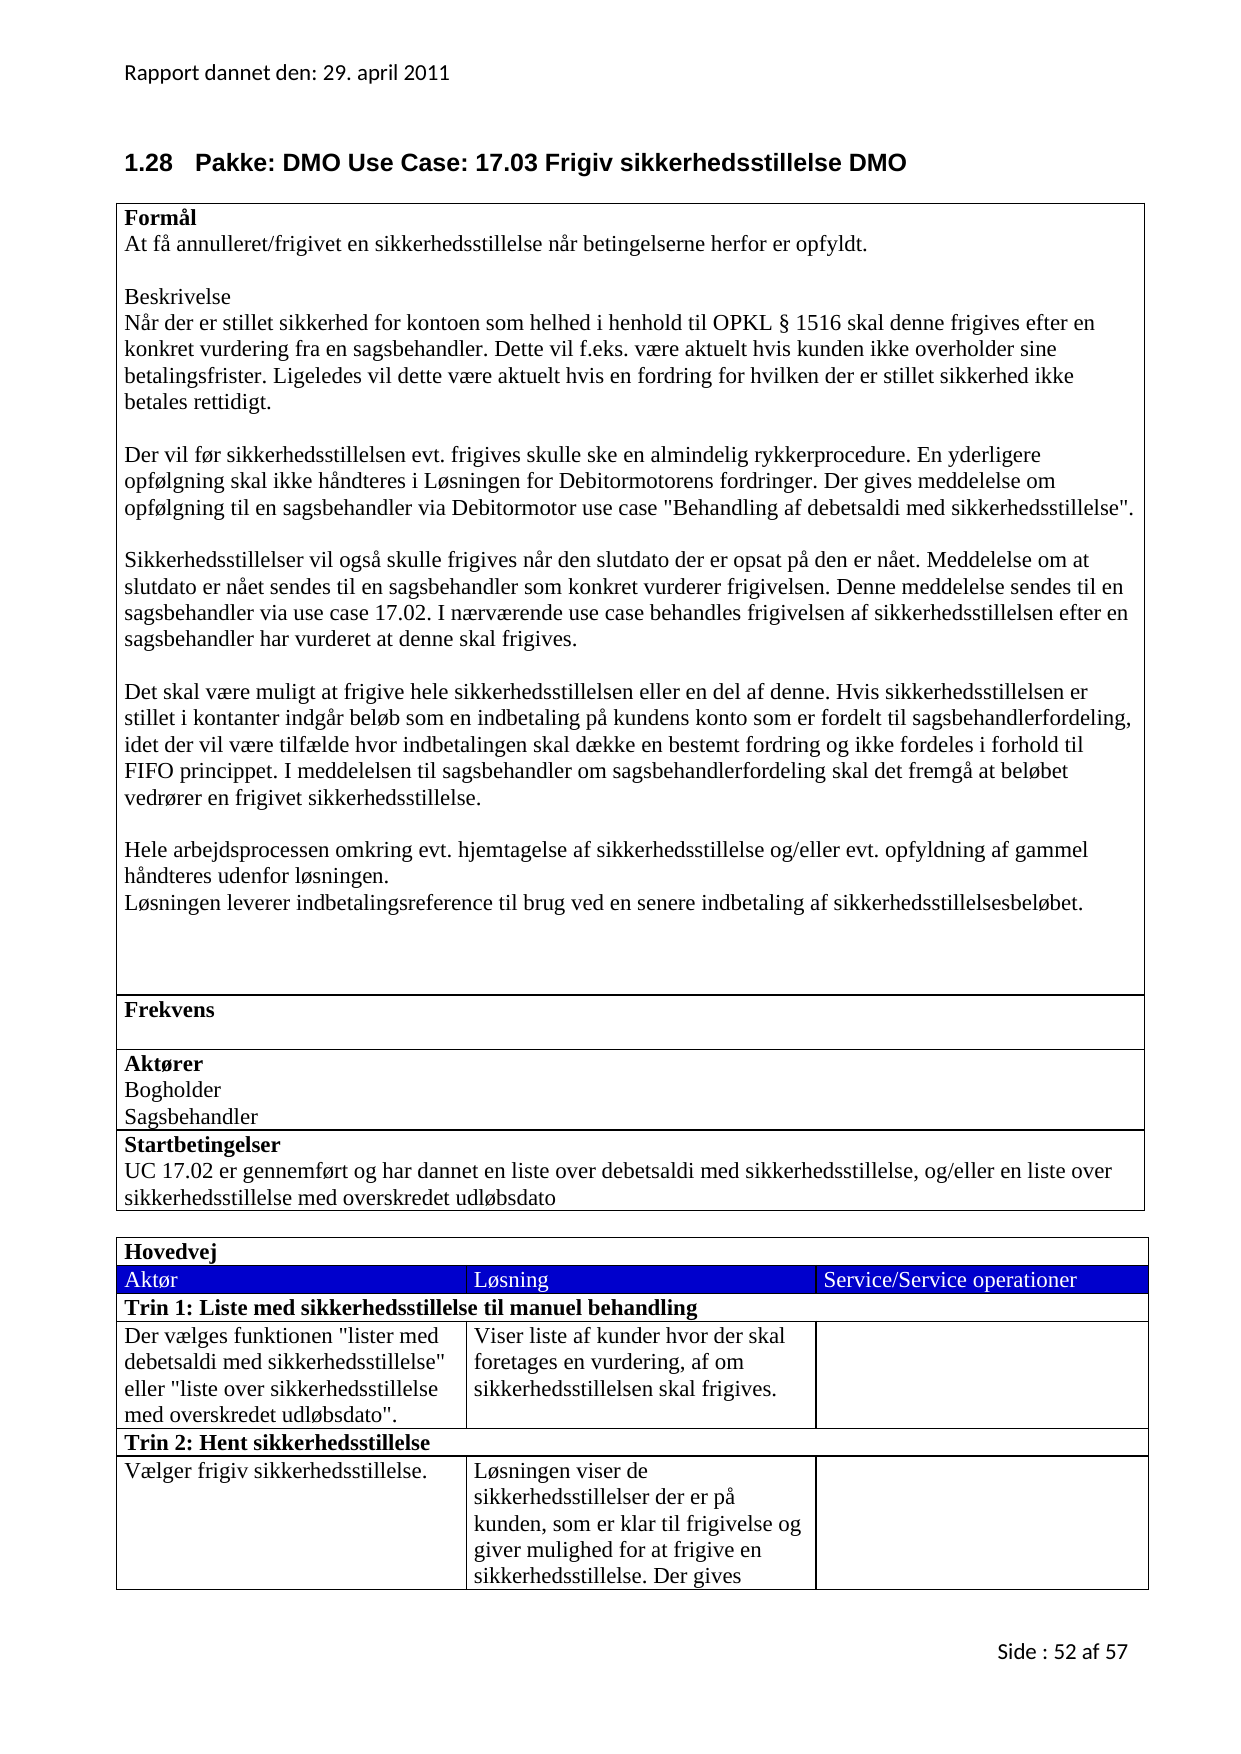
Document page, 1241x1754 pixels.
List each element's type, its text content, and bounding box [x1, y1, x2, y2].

table_cell Startbetingelser UC 17.02 er gennemført og har dannet en liste over debetsaldi med sikkerhedsstillelse, og/eller en liste over sikkerhedsstillelse med overskredet udløbsdato [117, 1131, 1144, 1210]
table_header Formål At få annulleret/frigivet en sikkerhedsstillelse når betingelserne herfor er opfyldt. Beskrivelse Når der er stillet sikkerhed for kontoen som helhed i henhold til OPKL § 1516 skal denne frigives efter en konkret vurdering fra en sagsbehandler. Dette vil f.eks. være aktuelt hvis kunden ikke overholder sine betalingsfrister. Ligeledes vil dette være aktuelt hvis en fordring for hvilken der er stillet sikkerhed ikke betales rettidigt. Der vil før sikkerhedsstillelsen evt. frigives skulle ske en almindelig rykkerprocedure. En yderligere opfølgning skal ikke håndteres i Løsningen for Debitormotorens fordringer. Der gives meddelelse om opfølgning til en sagsbehandler via Debitormotor use case "Behandling af debetsaldi med sikkerhedsstillelse". Sikkerhedsstillelser vil også skulle frigives når den slutdato der er opsat på den er nået. Meddelelse om at slutdato er nået sendes til en sagsbehandler som konkret vurderer frigivelsen. Denne meddelelse sendes til en sagsbehandler via use case 17.02. I nærværende use case behandles frigivelsen af sikkerhedsstillelsen efter en sagsbehandler har vurderet at denne skal frigives. Det skal være muligt at frigive hele sikkerhedsstillelsen eller en del af denne. Hvis sikkerhedsstillelsen er stillet i kontanter indgår beløb som en indbetaling på kundens konto som er fordelt til sagsbehandlerfordeling, idet der vil være tilfælde hvor indbetalingen skal dække en bestemt fordring og ikke fordeles i forhold til FIFO princippet. I meddelelsen til sagsbehandler om sagsbehandlerfordeling skal det fremgå at beløbet vedrører en frigivet sikkerhedsstillelse. Hele arbejdsprocessen omkring evt. hjemtagelse af sikkerhedsstillelse og/eller evt. opfyldning af gammel håndteres udenfor løsningen. Løsningen leverer indbetalingsreference til brug ved en senere indbetaling af sikkerhedsstillelsesbeløbet. [117, 204, 1144, 994]
table_cell Trin 1: Liste med sikkerhedsstillelse til manuel behandling [117, 1294, 1148, 1321]
subtitle Pakke: DMO Use Case: 17.03 Frigiv sikkerhedsstillelse DMO [124, 148, 1137, 176]
table_header Hovedvej [117, 1238, 1148, 1265]
table_cell [817, 1322, 1148, 1427]
table_cell Trin 2: Hent sikkerhedsstillelse [117, 1429, 1148, 1455]
table_cell Der vælges funktionen "lister med debetsaldi med sikkerhedsstillelse" eller "liste over sikkerhedsstillelse med overskredet udløbsdato". [117, 1322, 466, 1427]
table_cell Frekvens [117, 996, 1144, 1049]
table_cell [467, 1457, 815, 1589]
table_cell Aktører Bogholder Sagsbehandler [117, 1050, 1144, 1129]
table_cell [817, 1457, 1148, 1589]
table_cell Viser liste af kunder hvor der skal foretages en vurdering, af om sikkerhedsstillelsen skal frigives. [467, 1322, 815, 1427]
table_cell Service/Service operationer [817, 1266, 1148, 1293]
table_cell Aktør [117, 1266, 466, 1293]
table_cell Løsning [467, 1266, 815, 1293]
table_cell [117, 1457, 466, 1589]
